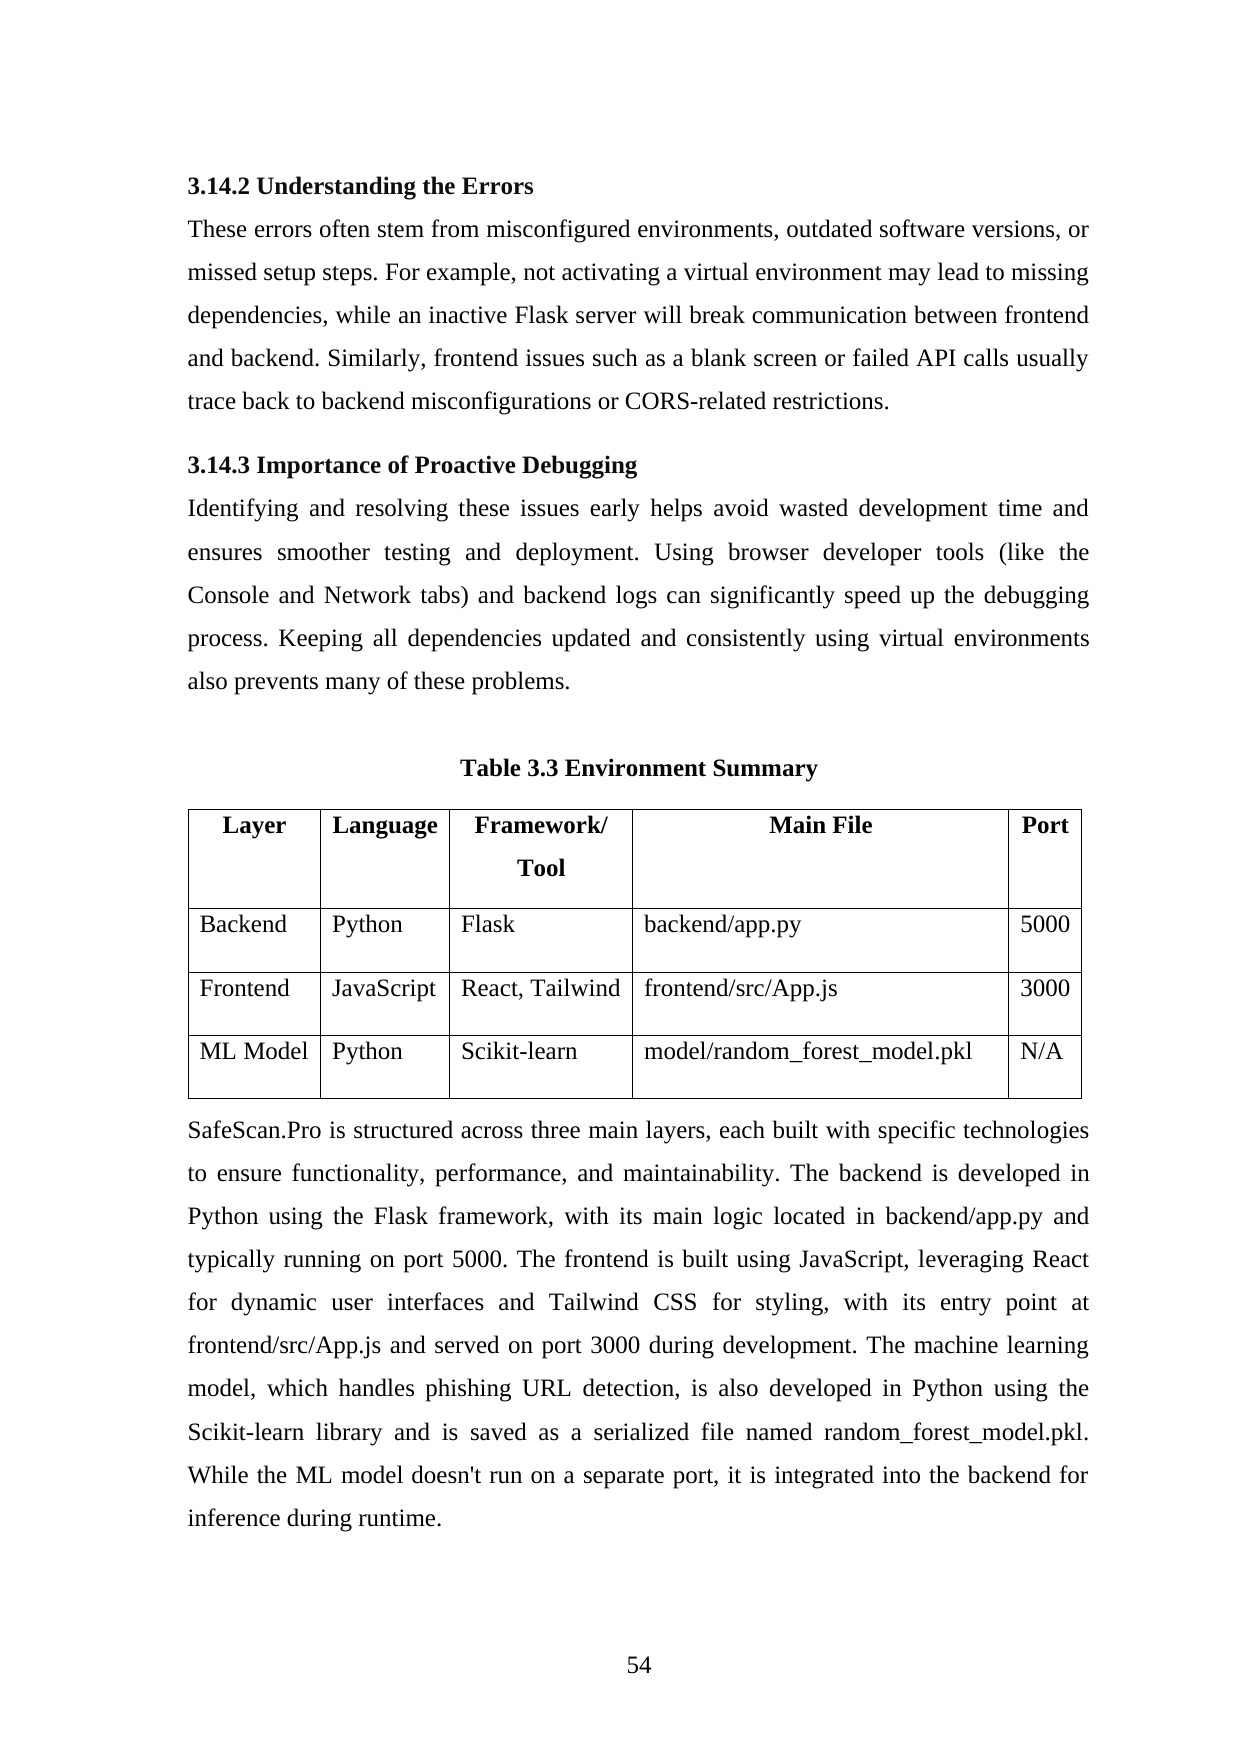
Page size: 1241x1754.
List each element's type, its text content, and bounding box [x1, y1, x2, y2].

table_header Language [321, 810, 449, 908]
table_cell backend/app.py [633, 909, 1008, 972]
table_header Main File [633, 810, 1008, 908]
table_header Layer [189, 810, 320, 908]
text These errors often stem from misconfigured environments, outdated software versions, or missed setup steps. For example, not activating a virtual environment may lead to missing dependencies, while an inactive Flask server will break communication between frontend and backend. Similarly, frontend issues such as a blank screen or failed API calls usually trace back to backend misconfigurations or CORS-related restrictions. [187, 214, 1090, 415]
table_cell Backend [189, 909, 320, 972]
table_cell Python [321, 909, 449, 972]
table_cell ML Model [189, 1036, 320, 1098]
subtitle 3.14.3 Importance of Proactive Debugging [187, 450, 1090, 479]
table_cell frontend/src/App.js [633, 973, 1008, 1035]
table_cell Frontend [189, 973, 320, 1035]
text Identifying and resolving these issues early helps avoid wasted development time and ensures smoother testing and deployment. Using browser developer tools (like the Console and Network tabs) and backend logs can significantly speed up the debugging process. Keeping all dependencies updated and consistently using virtual environments also prevents many of these problems. [187, 493, 1090, 695]
table_cell 5000 [1009, 909, 1081, 972]
table_header Framework/Tool [450, 810, 632, 908]
table_header Port [1009, 810, 1081, 908]
table_cell JavaScript [321, 973, 449, 1035]
table_cell Python [321, 1036, 449, 1098]
text Table 3.3 Environment Summary [187, 753, 1090, 782]
subtitle 3.14.2 Understanding the Errors [187, 171, 1090, 199]
table_cell N/A [1009, 1036, 1081, 1098]
table_cell React, Tailwind [450, 973, 632, 1035]
table_cell Scikit-learn [450, 1036, 632, 1098]
table_cell Flask [450, 909, 632, 972]
text SafeScan.Pro is structured across three main layers, each built with specific technologies to ensure functionality, performance, and maintainability. The backend is developed in Python using the Flask framework, with its main logic located in backend/app.py and typically running on port 5000. The frontend is built using JavaScript, leveraging React for dynamic user interfaces and Tailwind CSS for styling, with its entry point at frontend/src/App.js and served on port 3000 during development. The machine learning model, which handles phishing URL detection, is also developed in Python using the Scikit-learn library and is saved as a serialized file named random_forest_model.pkl. While the ML model doesn't run on a separate port, it is integrated into the backend for inference during runtime. [187, 1115, 1090, 1532]
table_cell 3000 [1009, 973, 1081, 1035]
table_cell model/random_forest_model.pkl [633, 1036, 1008, 1098]
